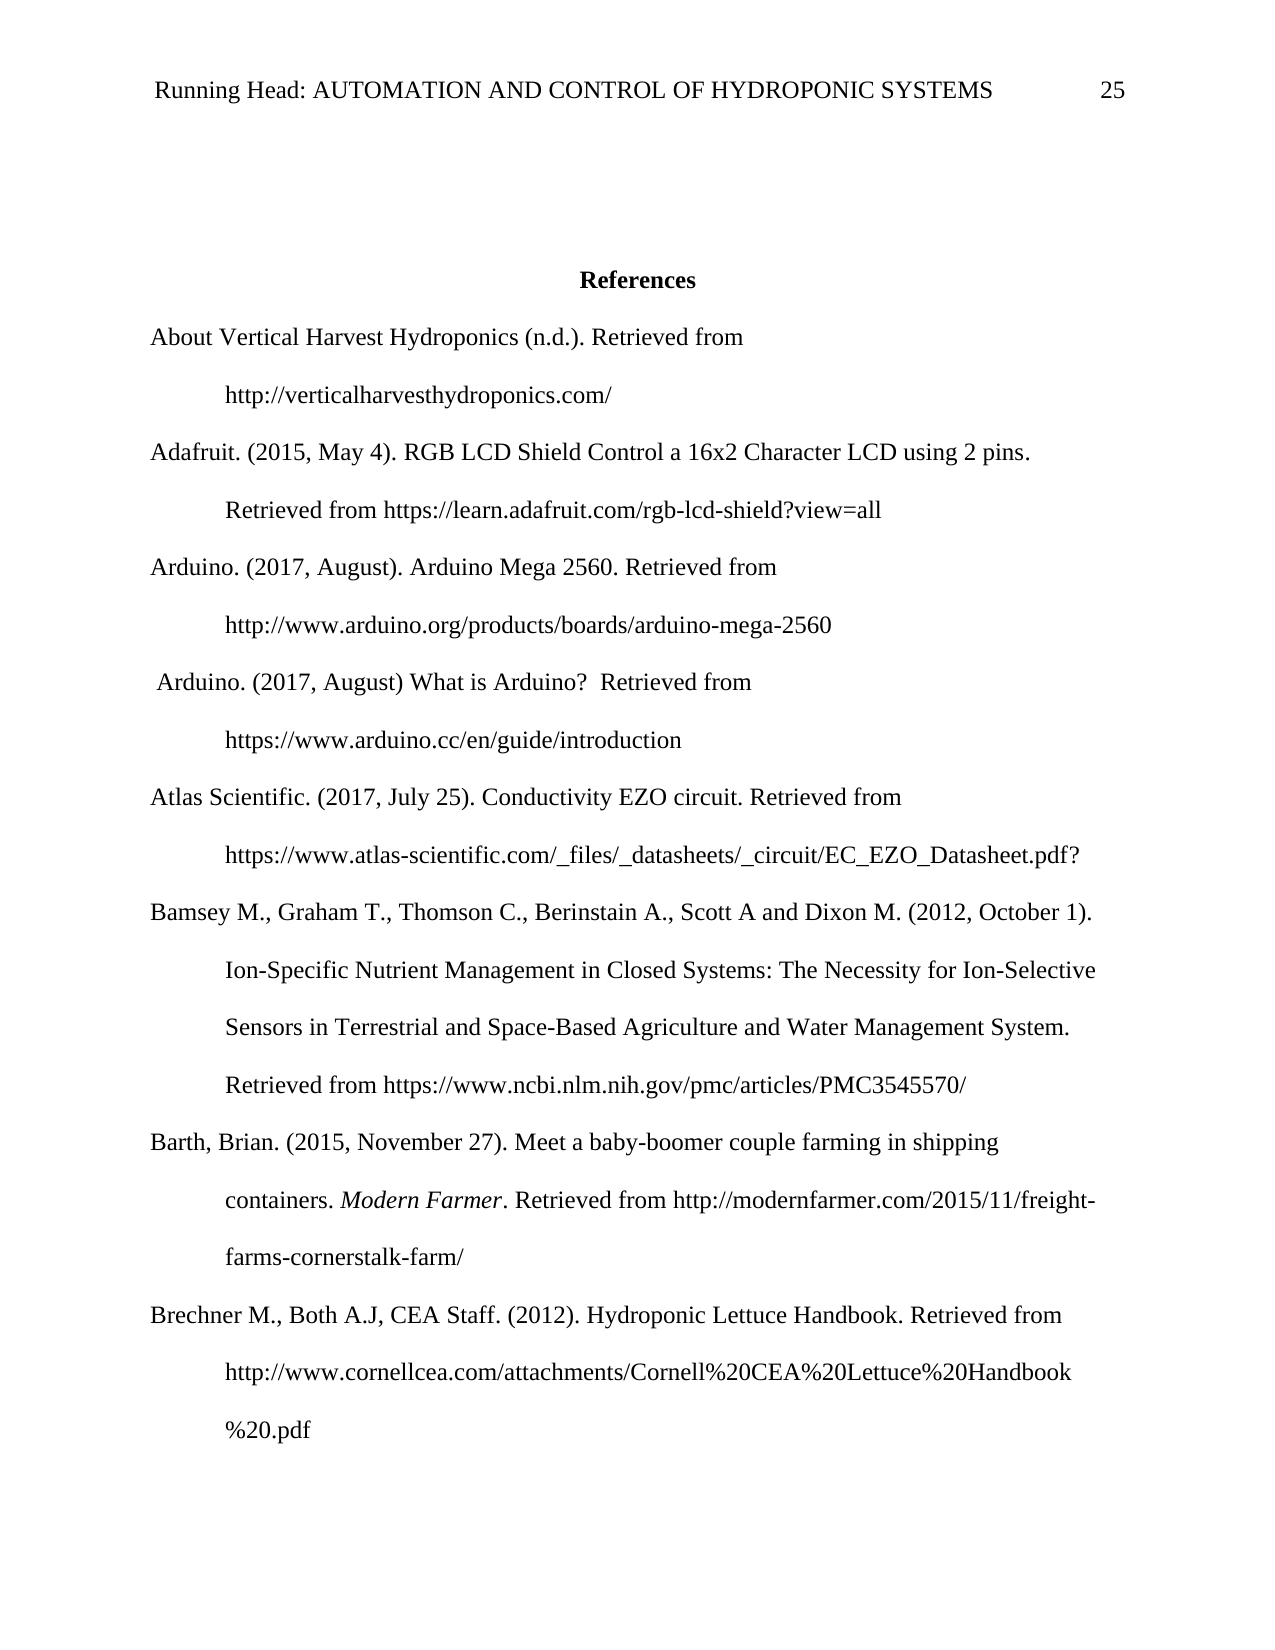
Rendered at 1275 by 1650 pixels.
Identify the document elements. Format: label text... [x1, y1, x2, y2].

text Arduino. (2017, August). Arduino Mega 2560. Retrieved from http://www.arduino.org/products/boards/arduino-mega-2560 [150, 552, 1125, 639]
text Retrieved from https://learn.adafruit.com/rgb-lcd-shield?view=all [150, 495, 1125, 524]
text Bamsey M., Graham T., Thomson C., Berinstain A., Scott A and Dixon M. (2012, October 1). Ion-Specific Nutrient Management in Closed Systems: The Necessity for Ion-Selective Sensors in Terrestrial and Space-Based Agriculture and Water Management System. Retrieved from https://www.ncbi.nlm.nih.gov/pmc/articles/PMC3545570/ [150, 897, 1125, 1099]
text About Vertical Harvest Hydroponics (n.d.). Retrieved from http://verticalharvesthydroponics.com/ [150, 322, 1125, 409]
text https://www.atlas-scientific.com/_files/_datasheets/_circuit/EC_EZO_Datasheet.pdf? [225, 840, 1125, 869]
text Brechner M., Both A.J, CEA Staff. (2012). Hydroponic Lettuce Handbook. Retrieved from http://www.cornellcea.com/attachments/Cornell%20CEA%20Lettuce%20Handbook%20.pdf [150, 1300, 1125, 1444]
text Arduino. (2017, August) What is Arduino? Retrieved from https://www.arduino.cc/en/guide/introduction [150, 667, 1125, 754]
text Atlas Scientific. (2017, July 25). Conductivity EZO circuit. Retrieved from [150, 782, 1125, 811]
text Adafruit. (2015, May 4). RGB LCD Shield Control a 16x2 Character LCD using 2 pins. [150, 437, 1125, 466]
text Barth, Brian. (2015, November 27). Meet a baby-boomer couple farming in shipping containers. Modern Farmer. Retrieved from http://modernfarmer.com/2015/11/freight-farms-cornerstalk-farm/ [150, 1127, 1125, 1271]
text References [150, 265, 1125, 294]
